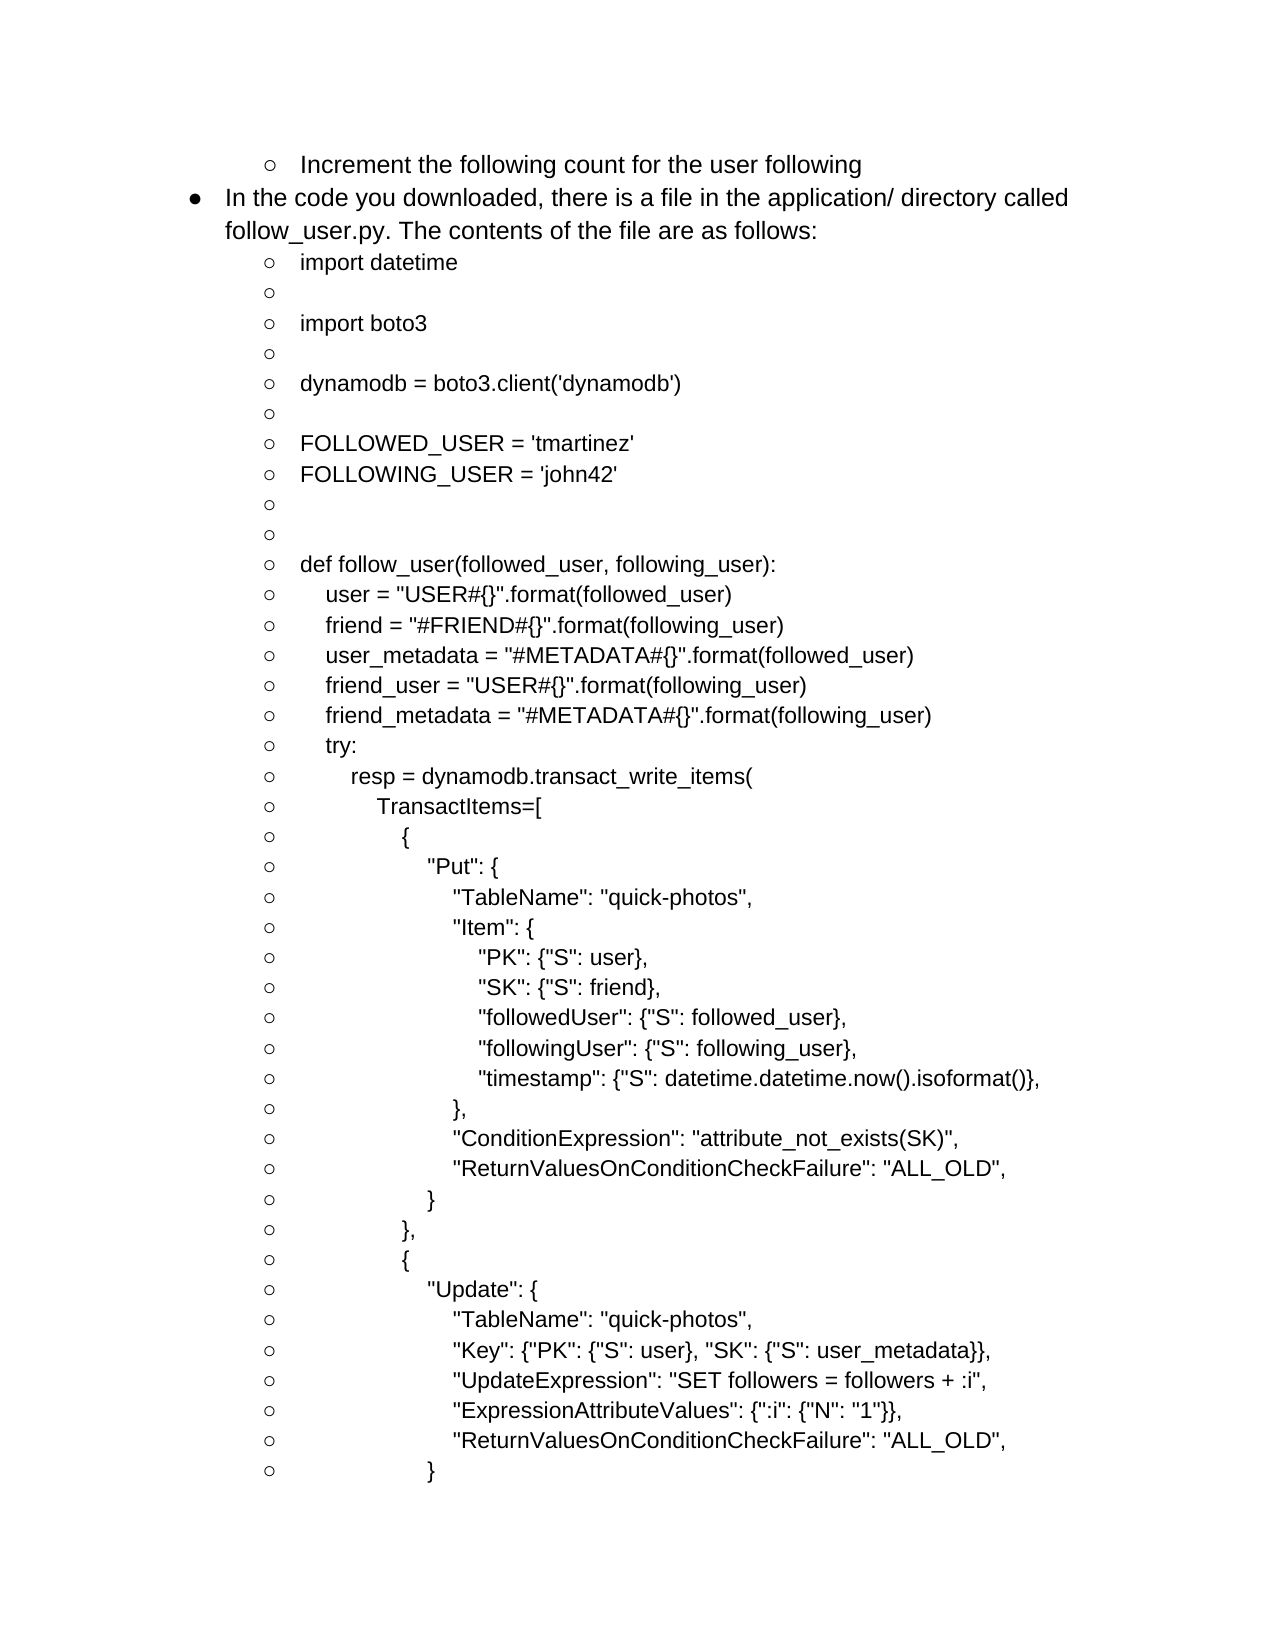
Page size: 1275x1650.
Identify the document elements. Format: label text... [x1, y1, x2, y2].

list "ExpressionAttributeValues": {":i": {"N": "1"}}, [262, 1397, 1125, 1423]
list friend_metadata = "#METADATA#{}".format(following_user) [262, 702, 1125, 728]
list "TableName": "quick-photos", [262, 1306, 1125, 1333]
list Increment the following count for the user following [262, 150, 1125, 179]
list FOLLOWED_USER = 'tmartinez' [262, 430, 1125, 457]
list def follow_user(followed_user, following_user): [262, 551, 1125, 577]
list import datetime [262, 249, 1125, 275]
list "TableName": "quick-photos", [262, 883, 1125, 910]
list friend = "#FRIEND#{}".format(following_user) [262, 612, 1125, 638]
list "SK": {"S": friend}, [262, 974, 1125, 1000]
list try: [262, 732, 1125, 759]
list { [262, 1246, 1125, 1272]
list import boto3 [262, 309, 1125, 336]
list "ReturnValuesOnConditionCheckFailure": "ALL_OLD", [262, 1427, 1125, 1453]
list "followedUser": {"S": followed_user}, [262, 1004, 1125, 1031]
list "Put": { [262, 853, 1125, 879]
list friend_user = "USER#{}".format(following_user) [262, 672, 1125, 698]
list TransactItems=[ [262, 793, 1125, 819]
list } [262, 1186, 1125, 1212]
list }, [262, 1095, 1125, 1121]
list dynamodb = boto3.client('dynamodb') [262, 370, 1125, 396]
list "ConditionExpression": "attribute_not_exists(SK)", [262, 1125, 1125, 1151]
list In the code you downloaded, there is a file in the application/ directory called follow_user.py. The contents of the file are as follows: [187, 183, 1125, 245]
list "UpdateExpression": "SET followers = followers + :i", [262, 1367, 1125, 1393]
list resp = dynamodb.transact_write_items( [262, 763, 1125, 789]
list "Key": {"PK": {"S": user}, "SK": {"S": user_metadata}}, [262, 1337, 1125, 1363]
list "PK": {"S": user}, [262, 944, 1125, 970]
list FOLLOWING_USER = 'john42' [262, 461, 1125, 487]
list "ReturnValuesOnConditionCheckFailure": "ALL_OLD", [262, 1155, 1125, 1182]
list } [262, 1457, 1125, 1484]
list "Item": { [262, 914, 1125, 940]
list user = "USER#{}".format(followed_user) [262, 581, 1125, 608]
list "timestamp": {"S": datetime.datetime.now().isoformat()}, [262, 1065, 1125, 1091]
list "Update": { [262, 1276, 1125, 1302]
list "followingUser": {"S": following_user}, [262, 1034, 1125, 1061]
list }, [262, 1216, 1125, 1242]
list user_metadata = "#METADATA#{}".format(followed_user) [262, 642, 1125, 668]
list { [262, 823, 1125, 849]
